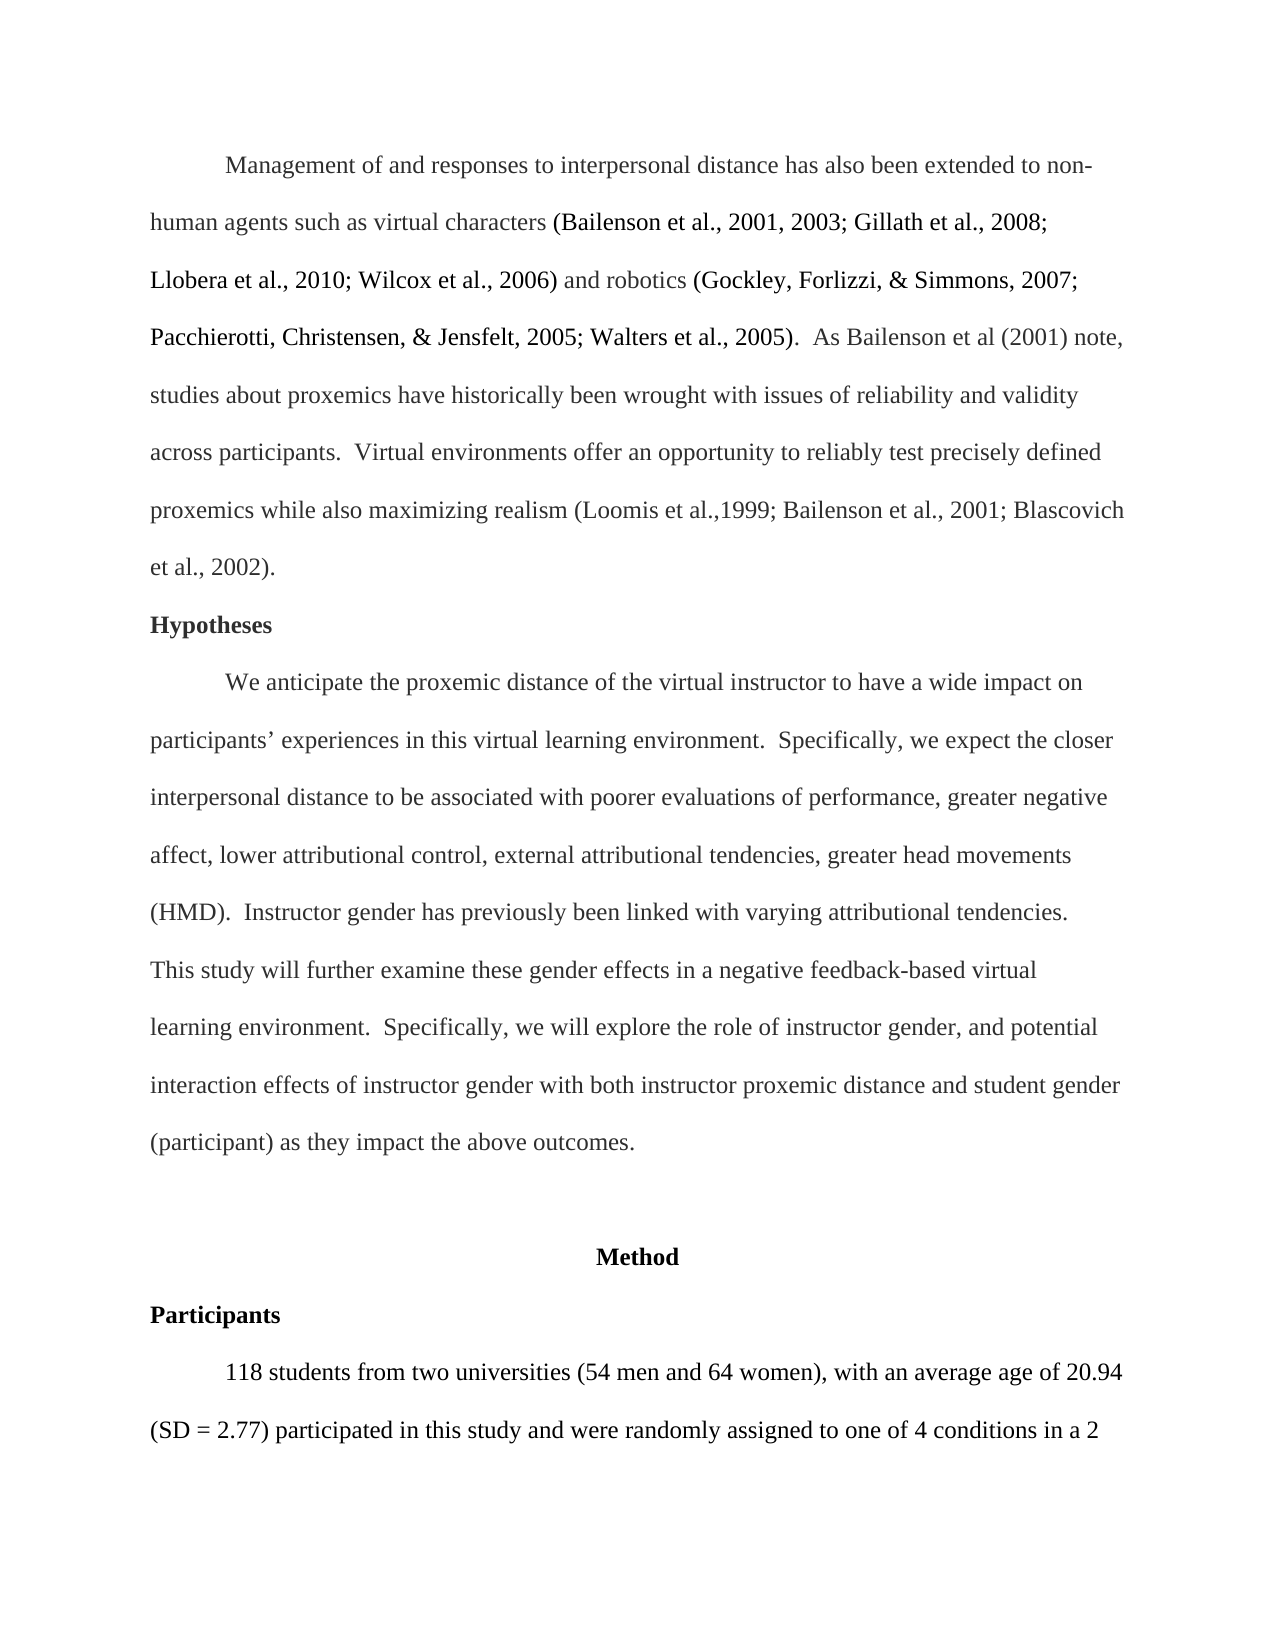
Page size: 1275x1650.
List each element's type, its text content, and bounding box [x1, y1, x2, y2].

text Hypotheses [150, 610, 1125, 639]
text We anticipate the proxemic distance of the virtual instructor to have a wide impact on participants’ experiences in this virtual learning environment. Specifically, we expect the closer interpersonal distance to be associated with poorer evaluations of performance, greater negative affect, lower attributional control, external attributional tendencies, greater head movements (HMD). Instructor gender has previously been linked with varying attributional tendencies. This study will further examine these gender effects in a negative feedback-based virtual learning environment. Specifically, we will explore the role of instructor gender, and potential interaction effects of instructor gender with both instructor proxemic distance and student gender (participant) as they impact the above outcomes. [150, 667, 1125, 1156]
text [150, 1357, 1125, 1444]
text Method [150, 1242, 1125, 1271]
text Management of and responses to interpersonal distance has also been extended to non-human agents such as virtual characters (Bailenson et al., 2001, 2003; Gillath et al., 2008; Llobera et al., 2010; Wilcox et al., 2006) and robotics (Gockley, Forlizzi, & Simmons, 2007; Pacchierotti, Christensen, & Jensfelt, 2005; Walters et al., 2005). As Bailenson et al (2001) note, studies about proxemics have historically been wrought with issues of reliability and validity across participants. Virtual environments offer an opportunity to reliably test precisely defined proxemics while also maximizing realism (Loomis et al.,1999; Bailenson et al., 2001; Blascovich et al., 2002). [150, 150, 1125, 581]
text Participants [150, 1300, 1125, 1329]
